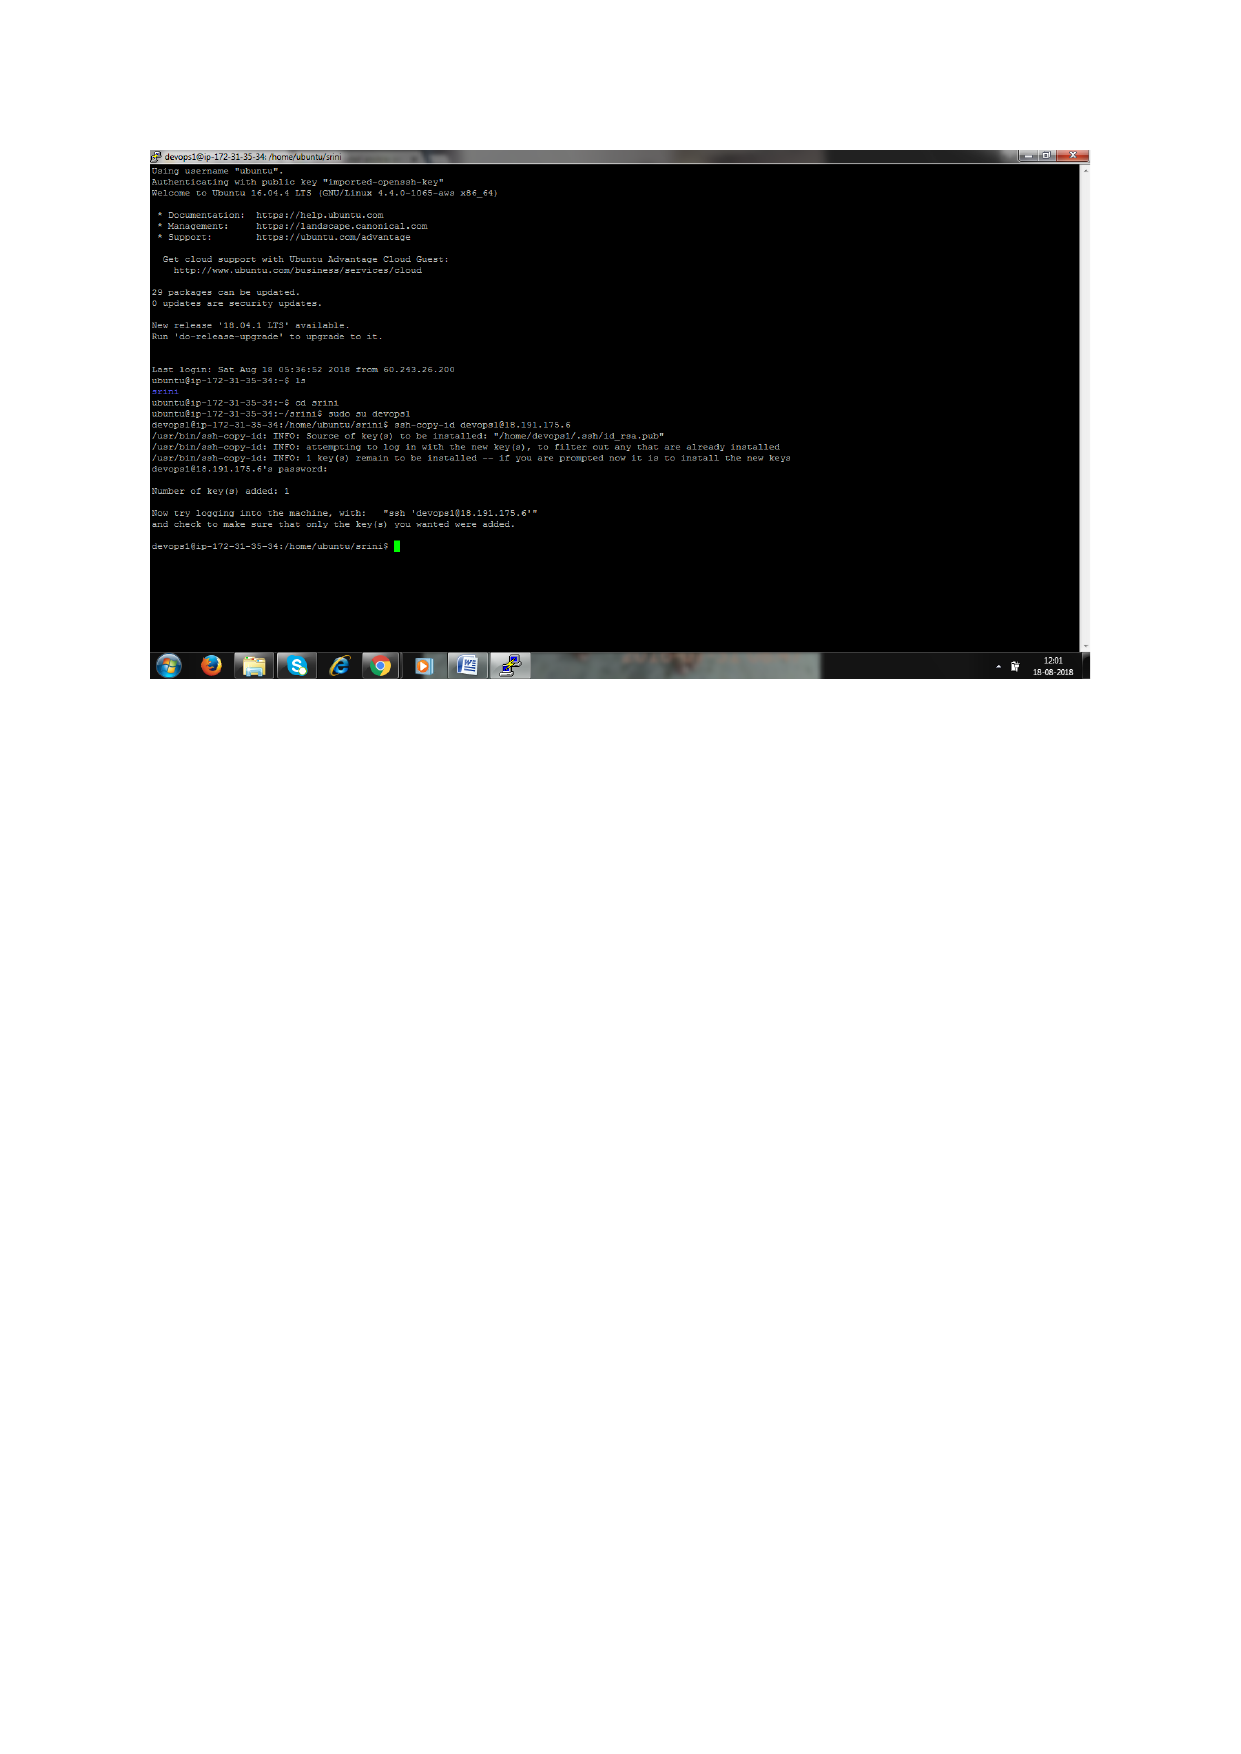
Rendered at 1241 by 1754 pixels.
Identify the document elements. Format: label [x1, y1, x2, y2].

picture [150, 150, 1091, 679]
